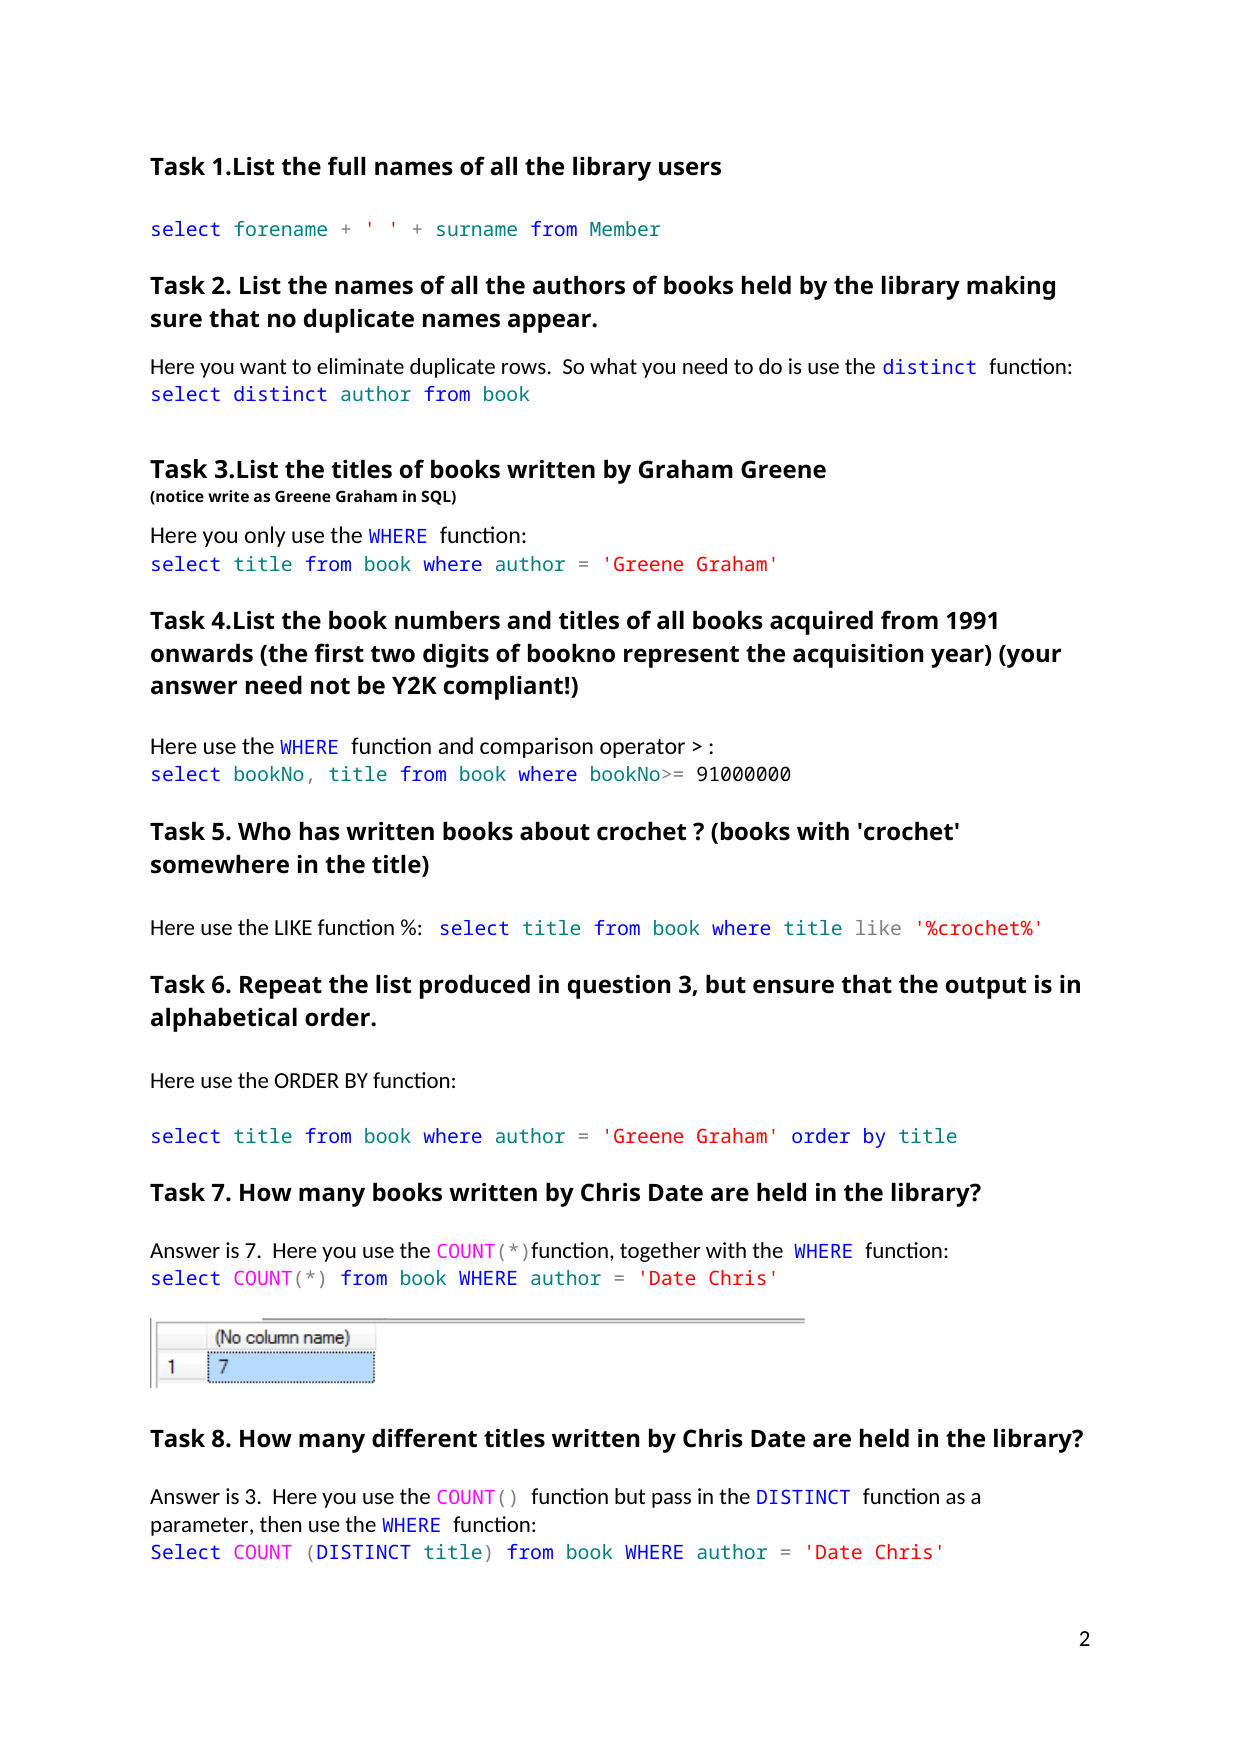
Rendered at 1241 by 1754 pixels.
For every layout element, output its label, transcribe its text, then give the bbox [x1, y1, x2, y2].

text Select COUNT (DISTINCT title) from book WHERE author = 'Date Chris' [150, 1538, 1090, 1565]
text Here use the WHERE function and comparison operator > : [150, 731, 1090, 760]
text (notice write as Greene Graham in SQL) [150, 485, 1090, 507]
text Answer is 3. Here you use the COUNT() function but pass in the DISTINCT function as a parameter, then use the WHERE function: [150, 1482, 1090, 1538]
text Task 1.List the full names of all the library users [150, 150, 1090, 183]
text Here you want to eliminate duplicate rows. So what you need to do is use the distinct function: [150, 352, 1090, 380]
text Here you only use the WHERE function: [150, 521, 1090, 550]
text Task 5. Who has written books about crochet ? (books with 'crochet' somewhere in the title) [150, 815, 1090, 880]
text select COUNT(*) from book WHERE author = 'Date Chris' [150, 1265, 1090, 1292]
text select forename + ' ' + surname from Member [150, 215, 1090, 242]
text Task 8. How many different titles written by Chris Date are held in the library? [150, 1421, 1090, 1454]
text select distinct author from book [150, 380, 1090, 407]
text select title from book where author = 'Greene Graham' [150, 550, 1090, 577]
text Answer is 7. Here you use the COUNT(*)function, together with the WHERE function: [150, 1237, 1090, 1265]
text select title from book where author = 'Greene Graham' order by title [150, 1122, 1090, 1149]
text Task 3.List the titles of books written by Graham Greene [150, 451, 1090, 485]
text Here use the LIKE function %: select title from book where title like '%crochet%' [150, 913, 1090, 941]
text Task 4.List the book numbers and titles of all books acquired from 1991 onwards (the first two digits of bookno represent the acquisition year) (your answer need not be Y2K compliant!) [150, 604, 1090, 702]
picture [150, 1318, 805, 1388]
text select bookNo, title from book where bookNo>= 91000000 [150, 760, 1090, 787]
text Here use the ORDER BY function: [150, 1066, 1090, 1094]
text Task 2. List the names of all the authors of books held by the library making sure that no duplicate names appear. [150, 269, 1090, 334]
text Task 6. Repeat the list produced in question 3, but ensure that the output is in alphabetical order. [150, 968, 1090, 1033]
text Task 7. How many books written by Chris Date are held in the library? [150, 1176, 1090, 1208]
